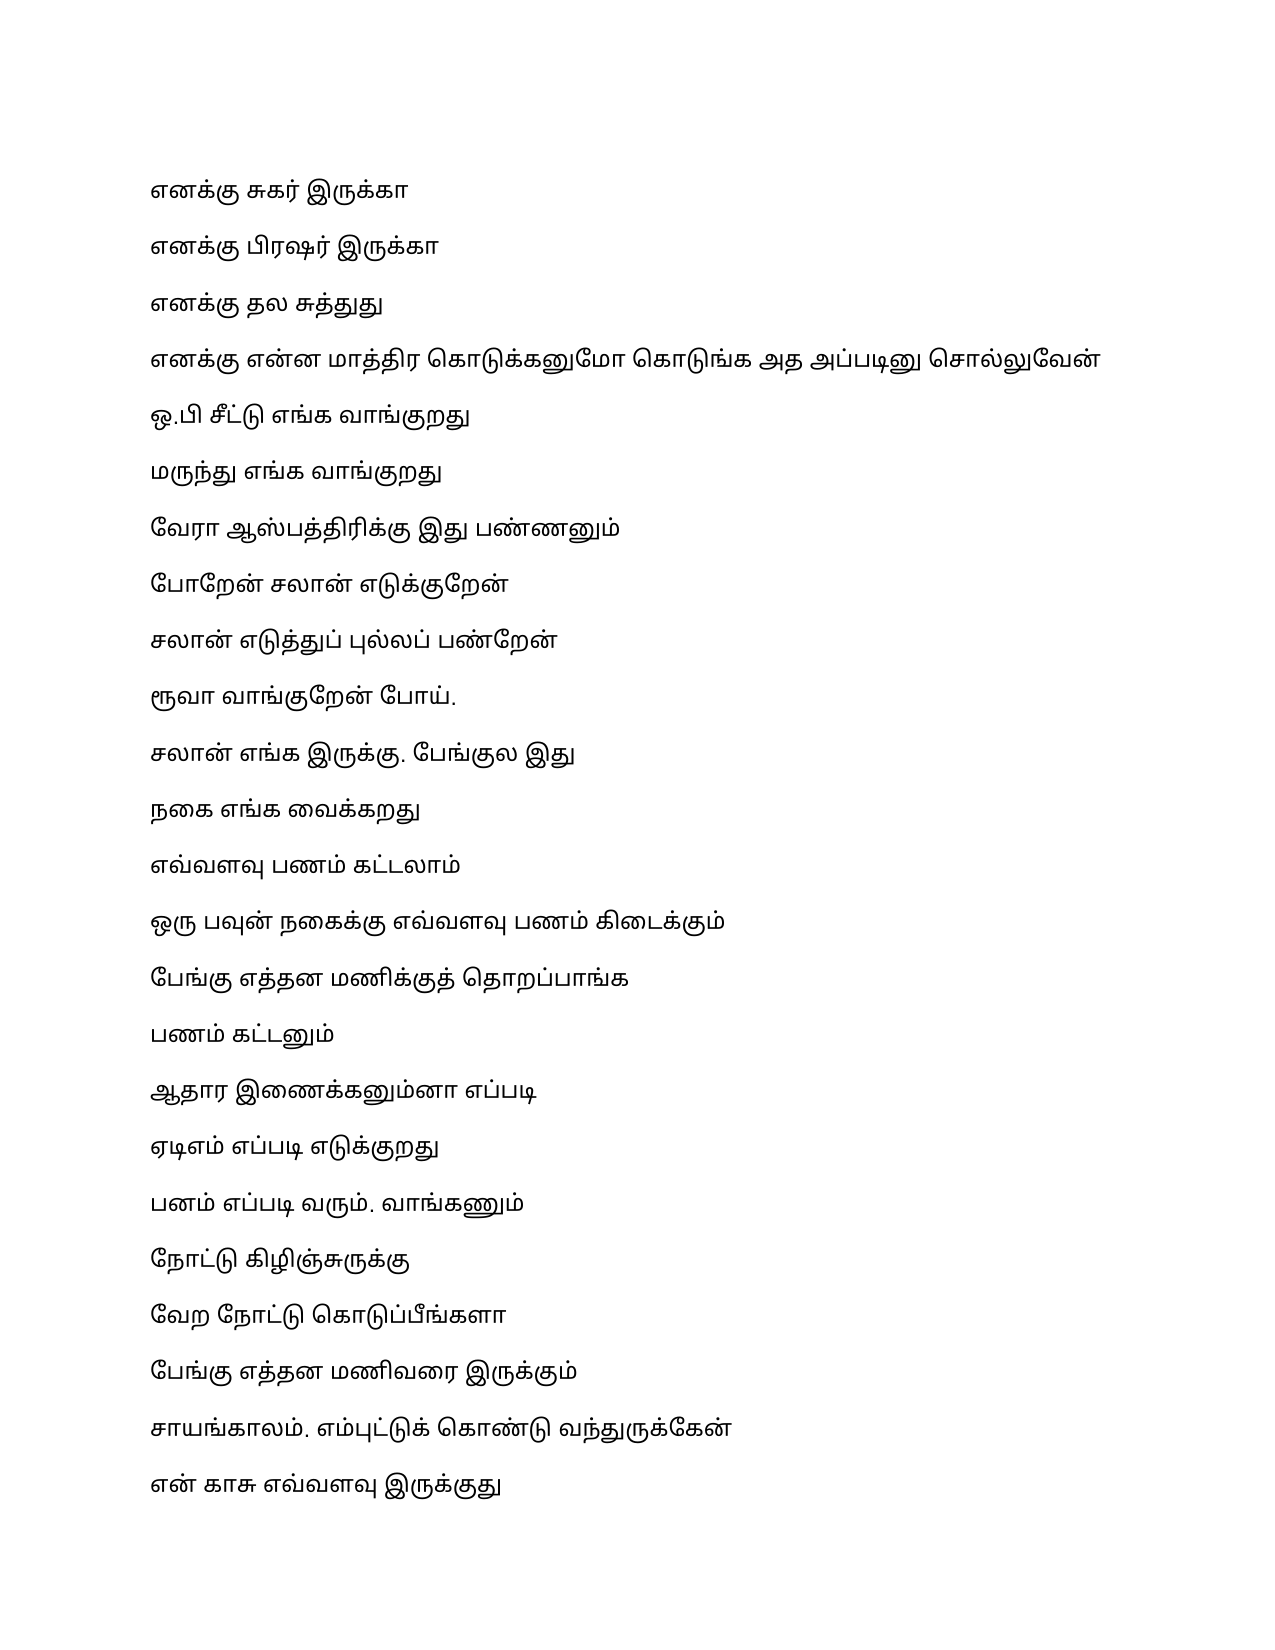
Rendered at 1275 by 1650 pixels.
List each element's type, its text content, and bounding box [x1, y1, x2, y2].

text நகை எங்க வைக்கறது [150, 794, 1125, 825]
text எனக்கு தல சுத்துது [150, 287, 1125, 319]
text ஏடிஎம் எப்படி எடுக்குறது [150, 1131, 1125, 1162]
text பனம் எப்படி வரும். வாங்கணும் [150, 1187, 1125, 1219]
text ஒரு பவுன் நகைக்கு எவ்வளவு பணம் கிடைக்கும் [150, 906, 1125, 937]
text வேரா ஆஸ்பத்திரிக்கு இது பண்ணனும் [150, 512, 1125, 544]
text ரூவா வாங்குறேன் போய். [150, 681, 1125, 712]
text பேங்கு எத்தன மணிக்குத் தொறப்பாங்க [150, 962, 1125, 994]
text மருந்து எங்க வாங்குறது [150, 456, 1125, 487]
text எனக்கு பிரஷர் இருக்கா [150, 231, 1125, 262]
text போறேன் சலான் எடுக்குறேன் [150, 569, 1125, 600]
text ஒ.பி சீட்டு எங்க வாங்குறது [150, 400, 1125, 431]
text சாயங்காலம். எம்புட்டுக் கொண்டு வந்துருக்கேன் [150, 1412, 1125, 1444]
text ஆதார இணைக்கனும்னா எப்படி [150, 1075, 1125, 1106]
text சலான் எடுத்துப் புல்லப் பண்றேன் [150, 625, 1125, 656]
text பணம் கட்டனும் [150, 1019, 1125, 1050]
text பேங்கு எத்தன மணிவரை இருக்கும் [150, 1356, 1125, 1387]
text வேற நோட்டு கொடுப்பீங்களா [150, 1300, 1125, 1331]
text எனக்கு என்ன மாத்திர கொடுக்கனுமோ கொடுங்க அத அப்படினு சொல்லுவேன் [150, 344, 1125, 375]
text நோட்டு கிழிஞ்சுருக்கு [150, 1244, 1125, 1275]
text என் காசு எவ்வளவு இருக்குது [150, 1469, 1125, 1500]
text எவ்வளவு பணம் கட்டலாம் [150, 850, 1125, 881]
text சலான் எங்க இருக்கு. பேங்குல இது [150, 737, 1125, 769]
text எனக்கு சுகர் இருக்கா [150, 175, 1125, 206]
